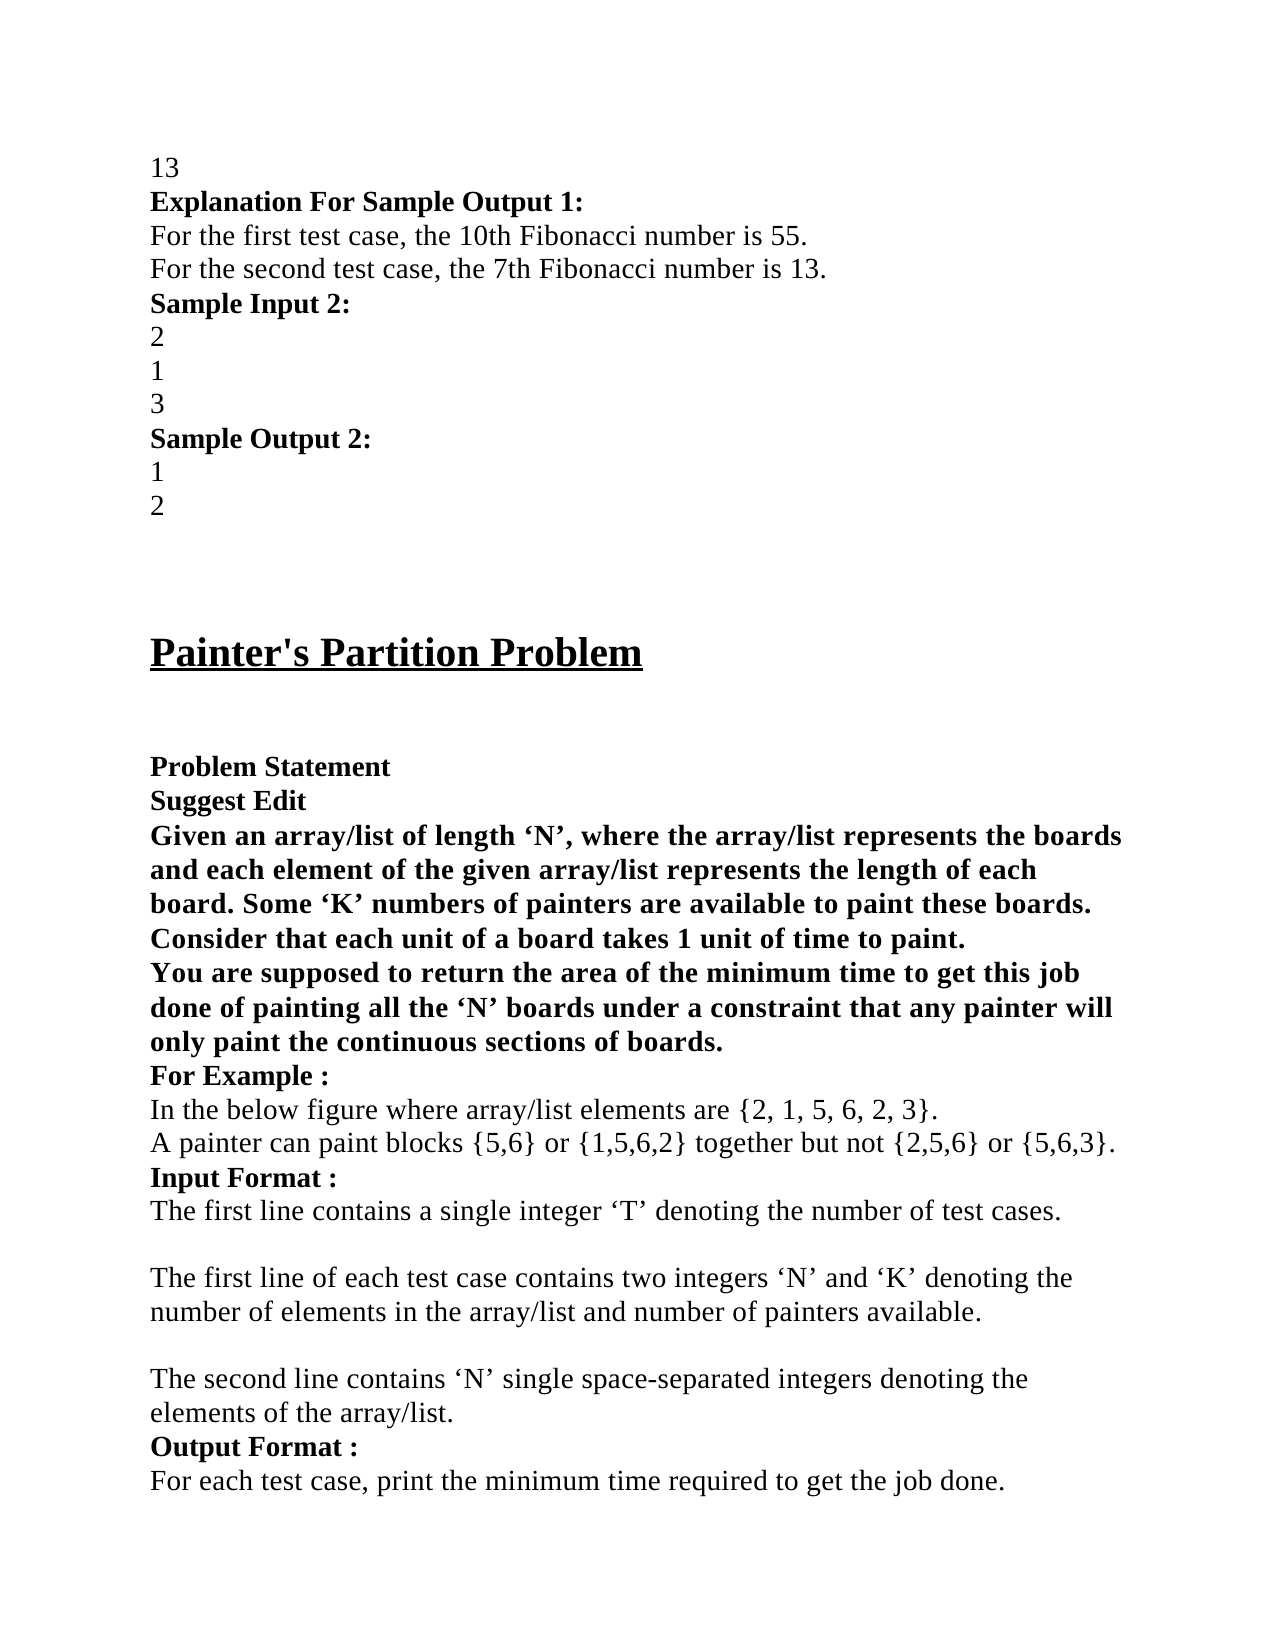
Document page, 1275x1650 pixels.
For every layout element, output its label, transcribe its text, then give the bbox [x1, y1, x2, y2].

subtitle Input Format : [150, 1159, 1125, 1193]
text 1 [150, 454, 1125, 488]
text In the below figure where array/list elements are {2, 1, 5, 6, 2, 3}. [150, 1092, 1125, 1126]
text Suggest Edit [150, 783, 1125, 817]
text 2 [150, 319, 1125, 353]
text For Example : [150, 1058, 1125, 1092]
text 2 [150, 488, 1125, 521]
text 13 [150, 150, 1125, 183]
text Sample Input 2: [150, 285, 1125, 319]
text You are supposed to return the area of the minimum time to get this job done of painting all the ‘N’ boards under a constraint that any painter will only paint the continuous sections of boards. [150, 954, 1125, 1058]
text Given an array/list of length ‘N’, where the array/list represents the boards and each element of the given array/list represents the length of each board. Some ‘K’ numbers of painters are available to paint these boards. Consider that each unit of a board takes 1 unit of time to paint. [150, 817, 1125, 954]
subtitle Output Format : [150, 1428, 1125, 1463]
text For each test case, print the minimum time required to get the job done. [150, 1463, 1125, 1496]
text The first line contains a single integer ‘T’ denoting the number of test cases. [150, 1193, 1125, 1227]
text For the first test case, the 10th Fibonacci number is 55. [150, 218, 1125, 251]
text 3 [150, 386, 1125, 420]
text A painter can paint blocks {5,6} or {1,5,6,2} together but not {2,5,6} or {5,6,3}. [150, 1126, 1125, 1159]
text Painter's Partition Problem [150, 627, 1125, 675]
text The second line contains ‘N’ single space-separated integers denoting the elements of the array/list. [150, 1361, 1125, 1428]
text Explanation For Sample Output 1: [150, 183, 1125, 218]
text The first line of each test case contains two integers ‘N’ and ‘K’ denoting the number of elements in the array/list and number of painters available. [150, 1261, 1125, 1328]
text For the second test case, the 7th Fibonacci number is 13. [150, 251, 1125, 285]
text Sample Output 2: [150, 420, 1125, 454]
text Problem Statement [150, 748, 1125, 783]
text 1 [150, 353, 1125, 386]
